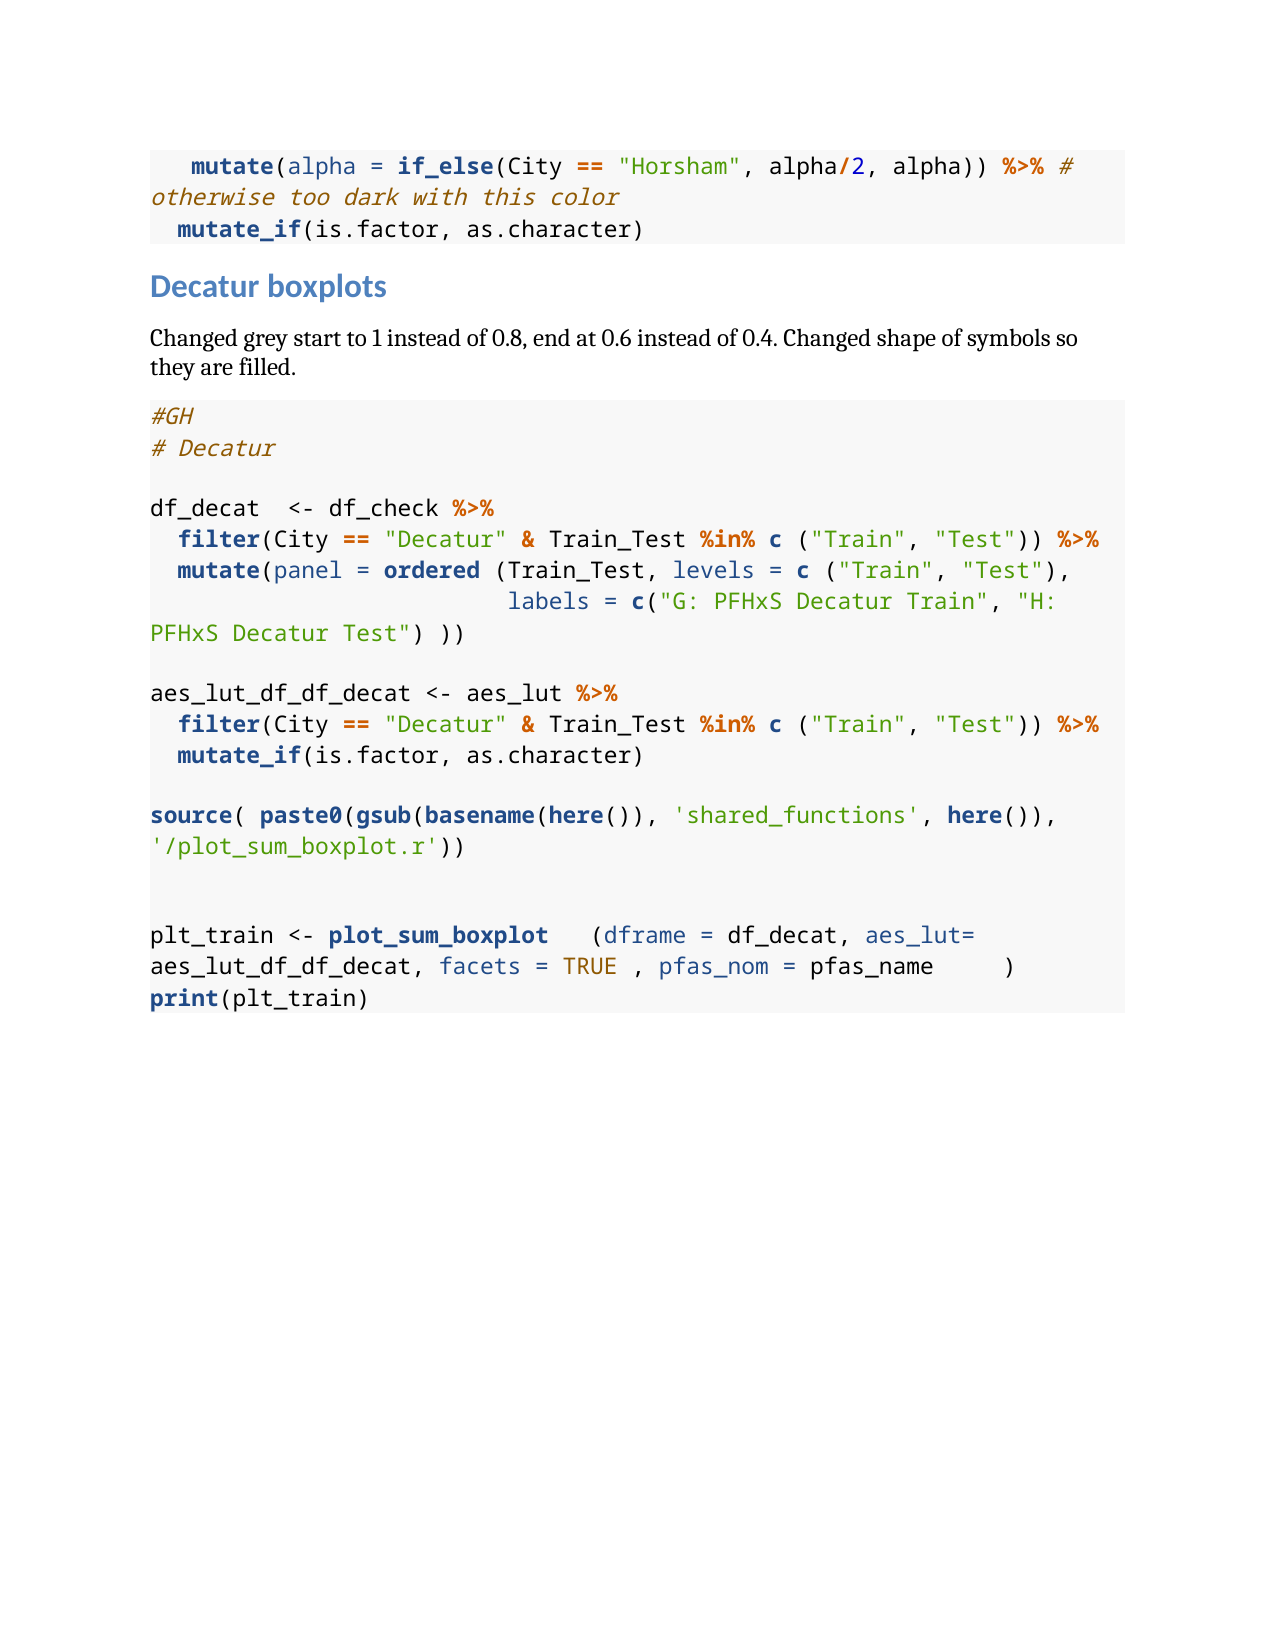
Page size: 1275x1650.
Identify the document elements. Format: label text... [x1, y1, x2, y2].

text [150, 150, 1125, 244]
text Changed grey start to 1 instead of 0.8, end at 0.6 instead of 0.4. Changed shape of symbols so they are filled. [150, 324, 1125, 382]
text #GH # Decatur df_decat <- df_check %>% filter(City == "Decatur" & Train_Test %in% c ("Train", "Test")) %>% mutate(panel = ordered (Train_Test, levels = c ("Train", "Test"), labels = c("G: PFHxS Decatur Train", "H: PFHxS Decatur Test") )) aes_lut_df_df_decat <- aes_lut %>% filter(City == "Decatur" & Train_Test %in% c ("Train", "Test")) %>% mutate_if(is.factor, as.character) source( paste0(gsub(basename(here()), 'shared_functions', here()), '/plot_sum_boxplot.r')) plt_train <- plot_sum_boxplot (dframe = df_decat, aes_lut= aes_lut_df_df_decat, facets = TRUE , pfas_nom = pfas_name ) print(plt_train) [150, 400, 1125, 1013]
subtitle Decatur boxplots [150, 264, 1125, 305]
